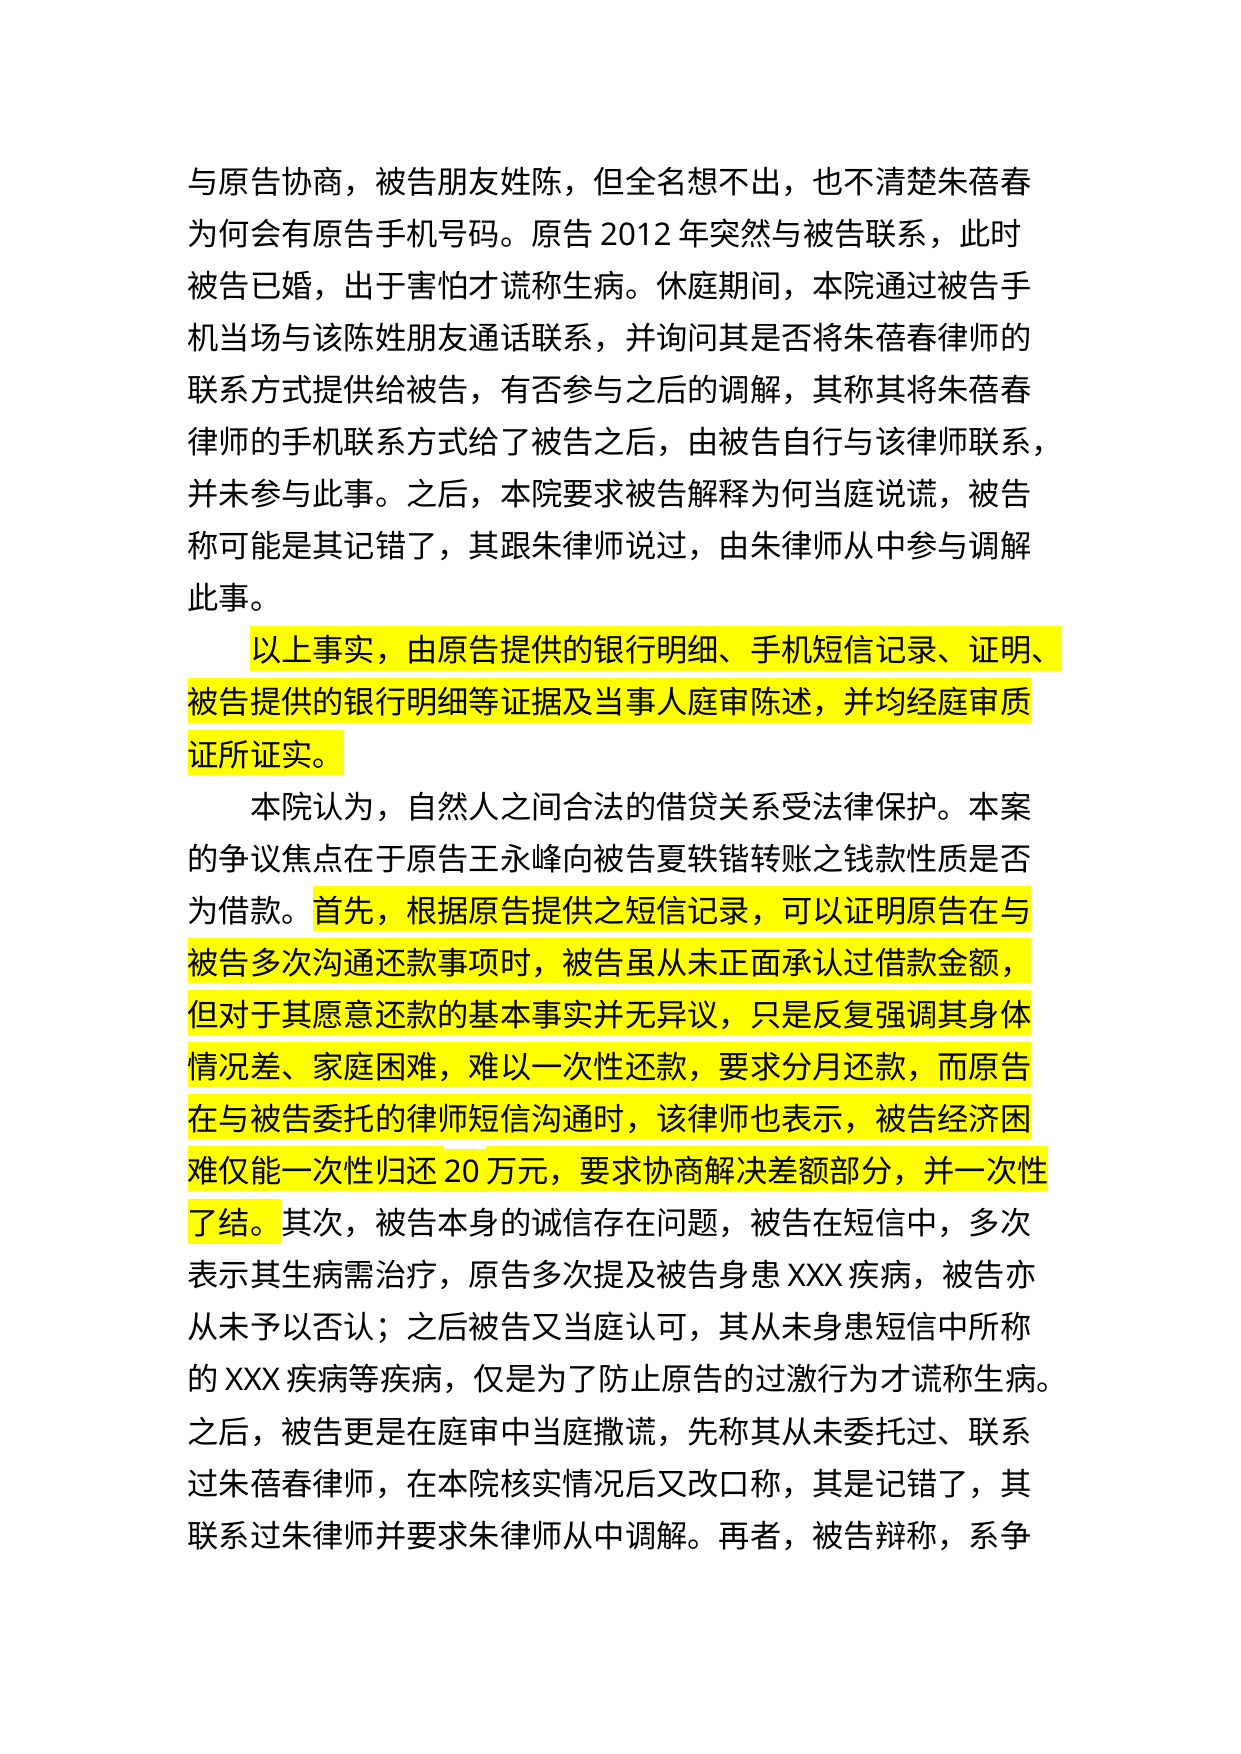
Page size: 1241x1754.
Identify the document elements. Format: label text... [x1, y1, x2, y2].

text 以上事实，由原告提供的银行明细、手机短信记录、证明、被告提供的银行明细等证据及当事人庭审陈述，并均经庭审质证所证实。 [187, 619, 1053, 775]
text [187, 150, 1053, 619]
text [187, 775, 1053, 1556]
